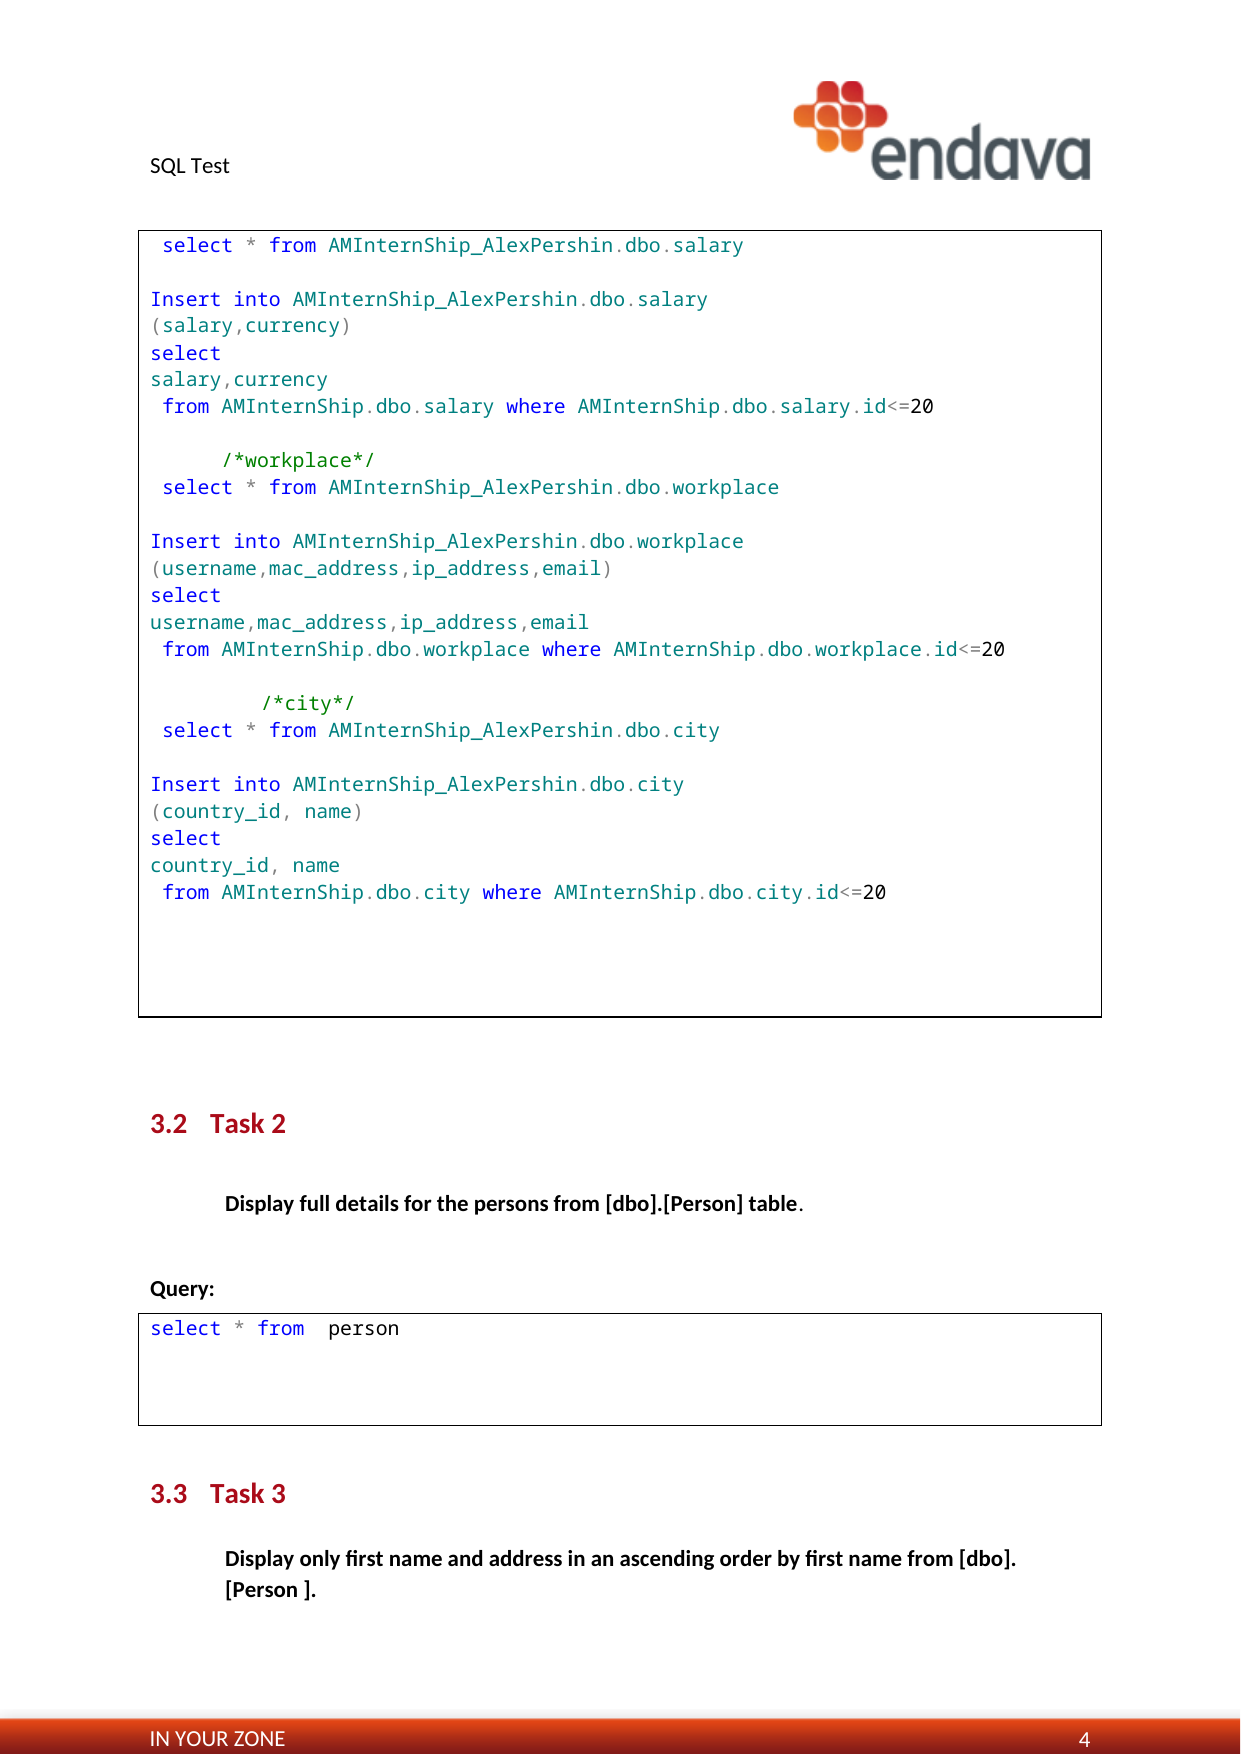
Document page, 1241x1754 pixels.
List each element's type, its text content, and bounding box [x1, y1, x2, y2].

list Display full details for the persons from [dbo].[Person] table. [225, 1189, 1090, 1217]
picture [793, 81, 1091, 180]
picture [0, 1709, 1241, 1754]
table_header select * from person [139, 1314, 1101, 1425]
subtitle Task 3 [150, 1475, 1090, 1511]
text Display only first name and address in an ascending order by first name from [dbo].[Person ]. [225, 1544, 1090, 1603]
text Query: [150, 1274, 1090, 1302]
subtitle Task 2 [150, 1105, 1090, 1140]
